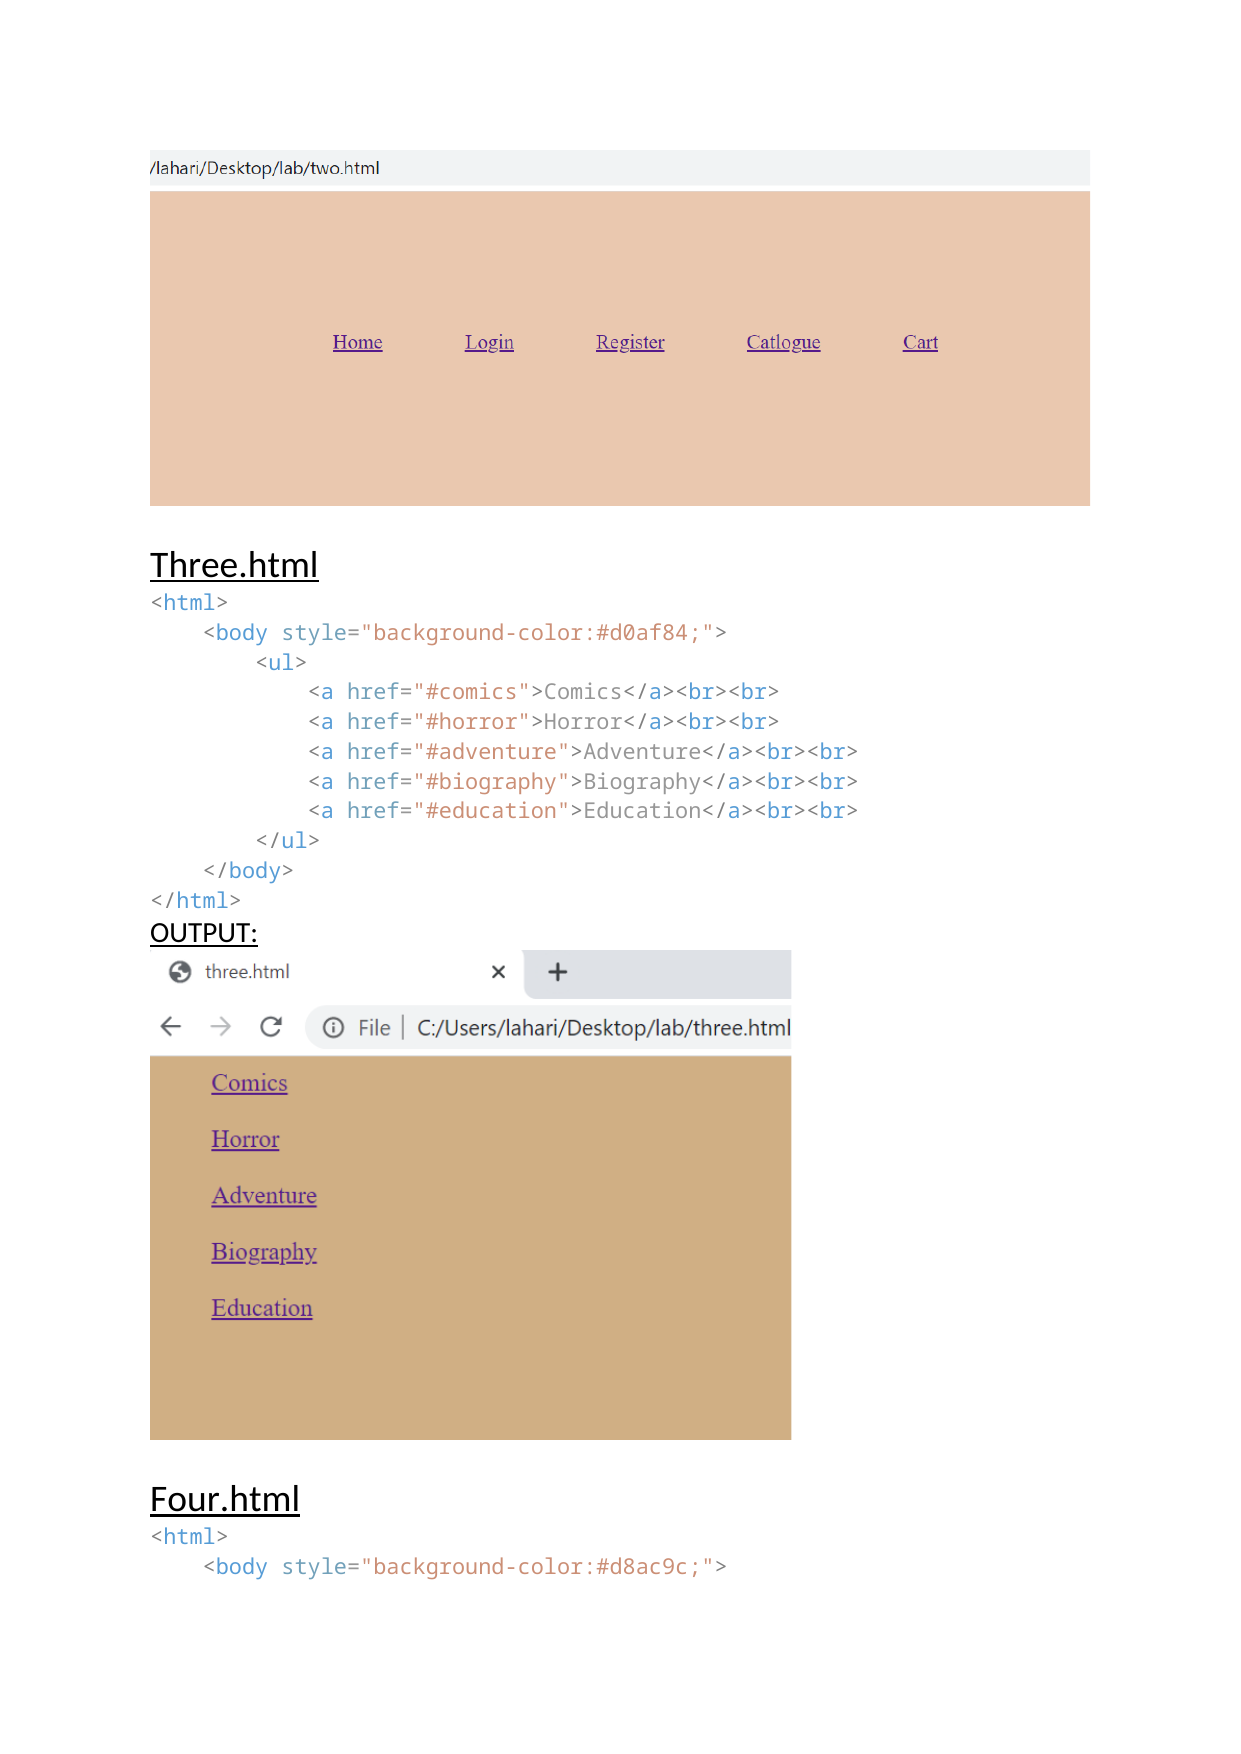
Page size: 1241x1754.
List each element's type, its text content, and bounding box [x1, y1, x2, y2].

text Four.html [150, 1475, 1090, 1521]
text OUTPUT: [150, 914, 1090, 950]
text <html> [150, 587, 1090, 617]
text </body> [150, 855, 1090, 885]
text </ul> [150, 825, 1090, 855]
text </html> [150, 885, 1090, 914]
text <a href="#adventure">Adventure</a><br><br> [150, 736, 1090, 766]
text <html> [150, 1521, 1090, 1551]
picture [150, 150, 1091, 506]
text <ul> [150, 646, 1090, 676]
text <a href="#comics">Comics</a><br><br> [150, 676, 1090, 706]
text <a href="#biography">Biography</a><br><br> [150, 766, 1090, 795]
text <a href="#education">Education</a><br><br> [150, 795, 1090, 825]
text Three.html [150, 541, 1090, 587]
text <a href="#horror">Horror</a><br><br> [150, 706, 1090, 736]
text <body style="background-color:#d0af84;"> [150, 617, 1090, 646]
text <body style="background-color:#d8ac9c;"> [150, 1551, 1090, 1581]
picture [150, 950, 792, 1440]
